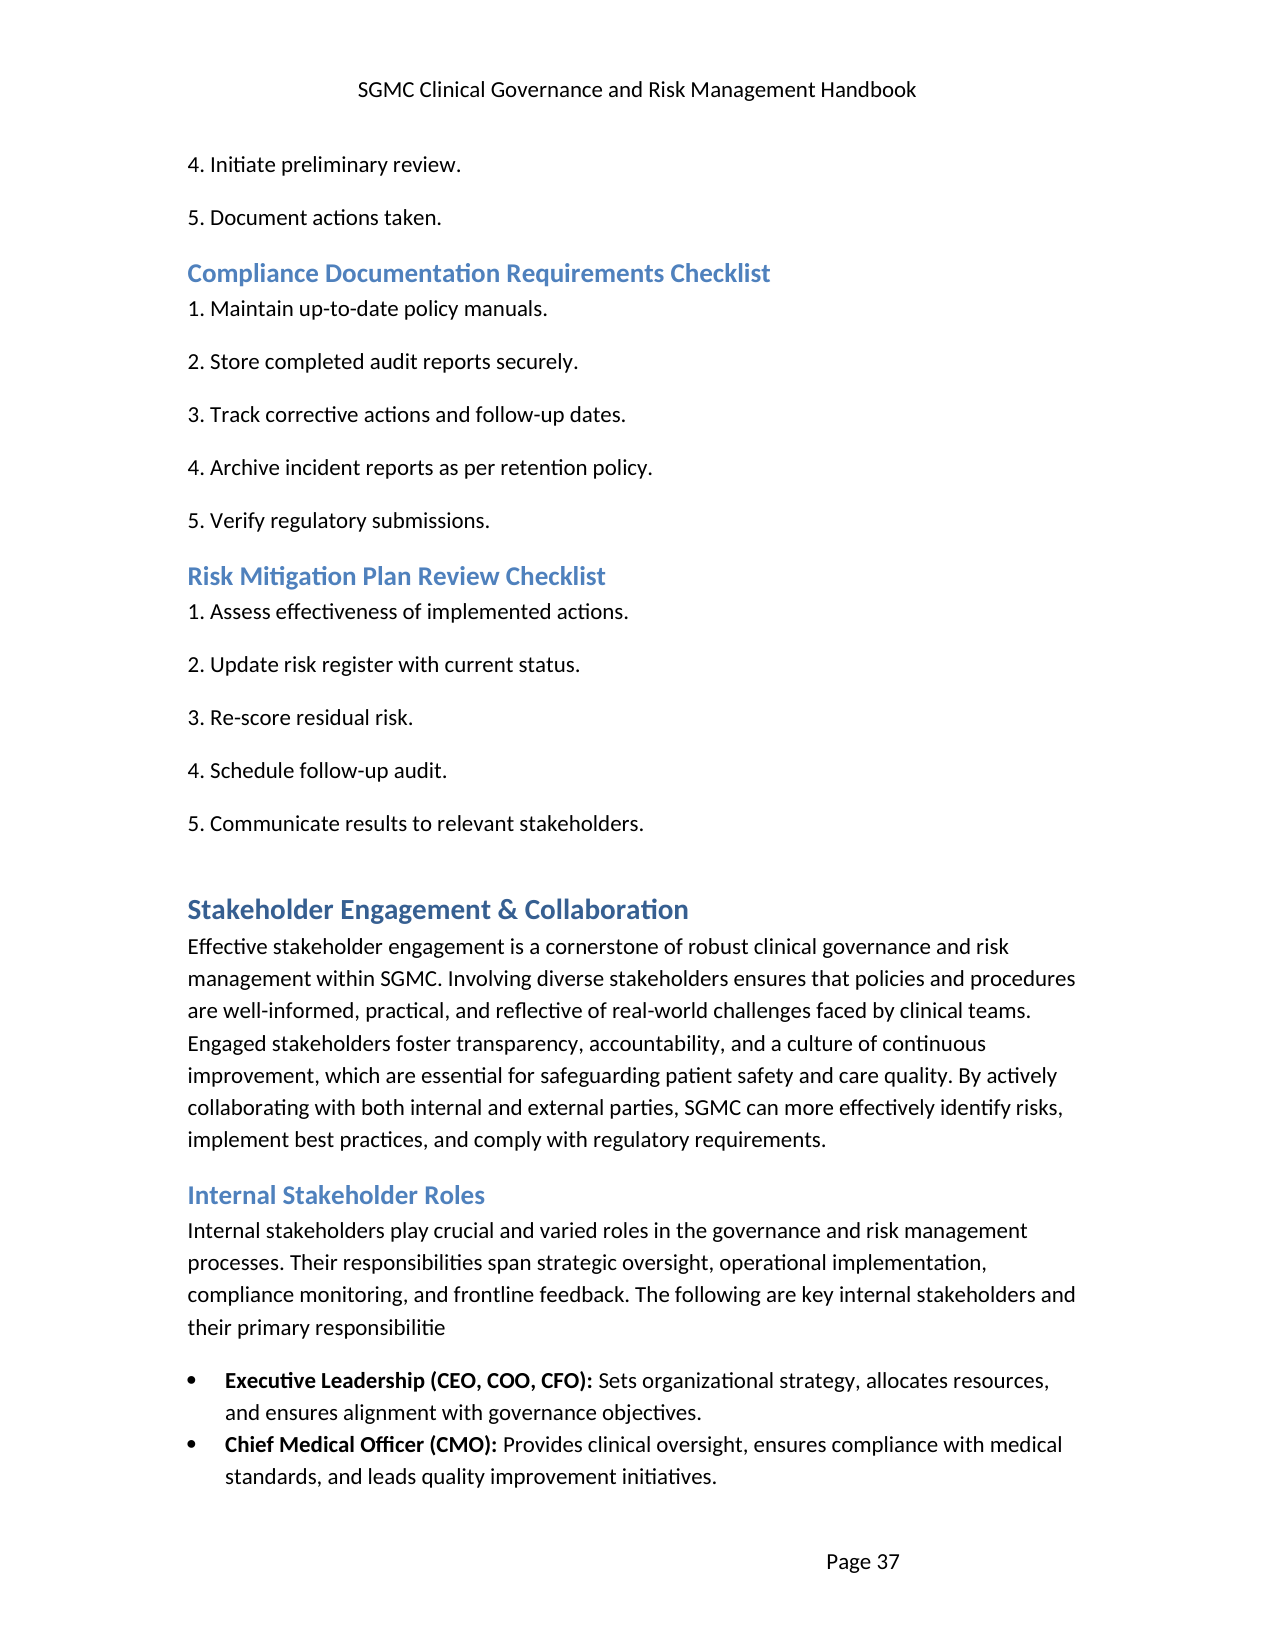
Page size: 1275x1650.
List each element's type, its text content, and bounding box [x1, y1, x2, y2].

text 3. Track corrective actions and follow-up dates. [187, 400, 1087, 428]
text 2. Update risk register with current status. [187, 650, 1087, 678]
text 5. Communicate results to relevant stakeholders. [187, 809, 1087, 837]
subtitle Compliance Documentation Requirements Checklist [187, 256, 1087, 289]
subtitle Risk Mitigation Plan Review Checklist [187, 559, 1087, 592]
text 5. Verify regulatory submissions. [187, 506, 1087, 534]
text 4. Archive incident reports as per retention policy. [187, 453, 1087, 481]
text Effective stakeholder engagement is a cornerstone of robust clinical governance and risk management within SGMC. Involving diverse stakeholders ensures that policies and procedures are well-informed, practical, and reflective of real-world challenges faced by clinical teams. Engaged stakeholders foster transparency, accountability, and a culture of continuous improvement, which are essential for safeguarding patient safety and care quality. By actively collaborating with both internal and external parties, SGMC can more effectively identify risks, implement best practices, and comply with regulatory requirements. [187, 932, 1087, 1153]
list Chief Medical Officer (CMO): Provides clinical oversight, ensures compliance with medical standards, and leads quality improvement initiatives. [187, 1430, 1087, 1490]
text 4. Schedule follow-up audit. [187, 756, 1087, 784]
text 2. Store completed audit reports securely. [187, 347, 1087, 375]
text 5. Document actions taken. [187, 203, 1087, 231]
text 1. Assess effectiveness of implemented actions. [187, 597, 1087, 625]
text 3. Re-score residual risk. [187, 703, 1087, 731]
text 4. Initiate preliminary review. [187, 150, 1087, 178]
text Internal stakeholders play crucial and varied roles in the governance and risk management processes. Their responsibilities span strategic oversight, operational implementation, compliance monitoring, and frontline feedback. The following are key internal stakeholders and their primary responsibilitie [187, 1216, 1087, 1341]
subtitle Internal Stakeholder Roles [187, 1178, 1087, 1211]
subtitle Stakeholder Engagement & Collaboration [187, 891, 1087, 927]
list Executive Leadership (CEO, COO, CFO): Sets organizational strategy, allocates resources, and ensures alignment with governance objectives. [187, 1366, 1087, 1426]
text 1. Maintain up-to-date policy manuals. [187, 294, 1087, 322]
